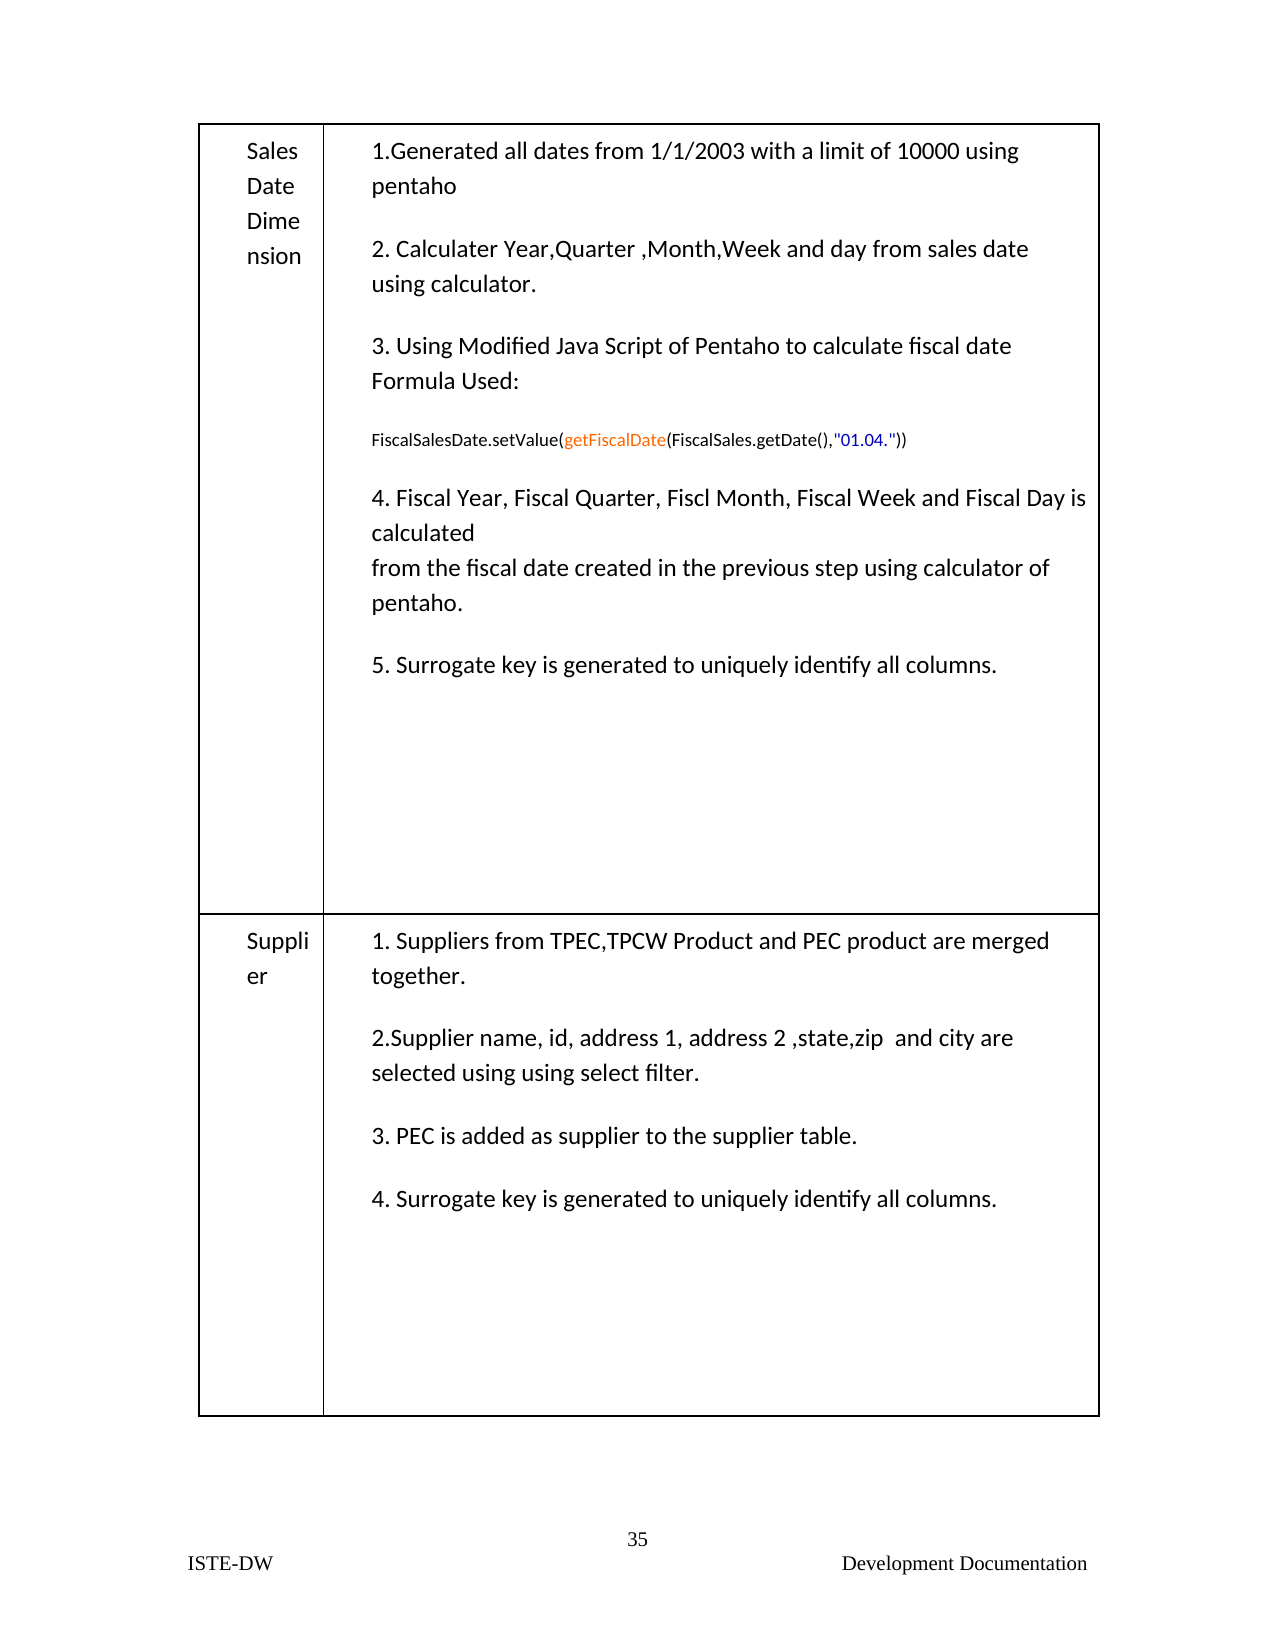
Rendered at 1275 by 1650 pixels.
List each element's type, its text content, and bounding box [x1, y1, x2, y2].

table_cell Sales Date Dimension [200, 125, 323, 913]
table_cell Supplier [200, 915, 323, 1415]
table_cell 1. Suppliers from TPEC,TPCW Product and PEC product are merged together. 2.Supplier name, id, address 1, address 2 ,state,zip and city are selected using using select filter. 3. PEC is added as supplier to the supplier table. 4. Surrogate key is generated to uniquely identify all columns. [324, 915, 1098, 1415]
table_cell 1.Generated all dates from 1/1/2003 with a limit of 10000 using pentaho 2. Calculater Year,Quarter ,Month,Week and day from sales date using calculator. 3. Using Modified Java Script of Pentaho to calculate fiscal date Formula Used: FiscalSalesDate.setValue(getFiscalDate(FiscalSales.getDate(),"01.04.")) 4. Fiscal Year, Fiscal Quarter, Fiscl Month, Fiscal Week and Fiscal Day is calculated from the fiscal date created in the previous step using calculator of pentaho. 5. Surrogate key is generated to uniquely identify all columns. [324, 125, 1098, 913]
